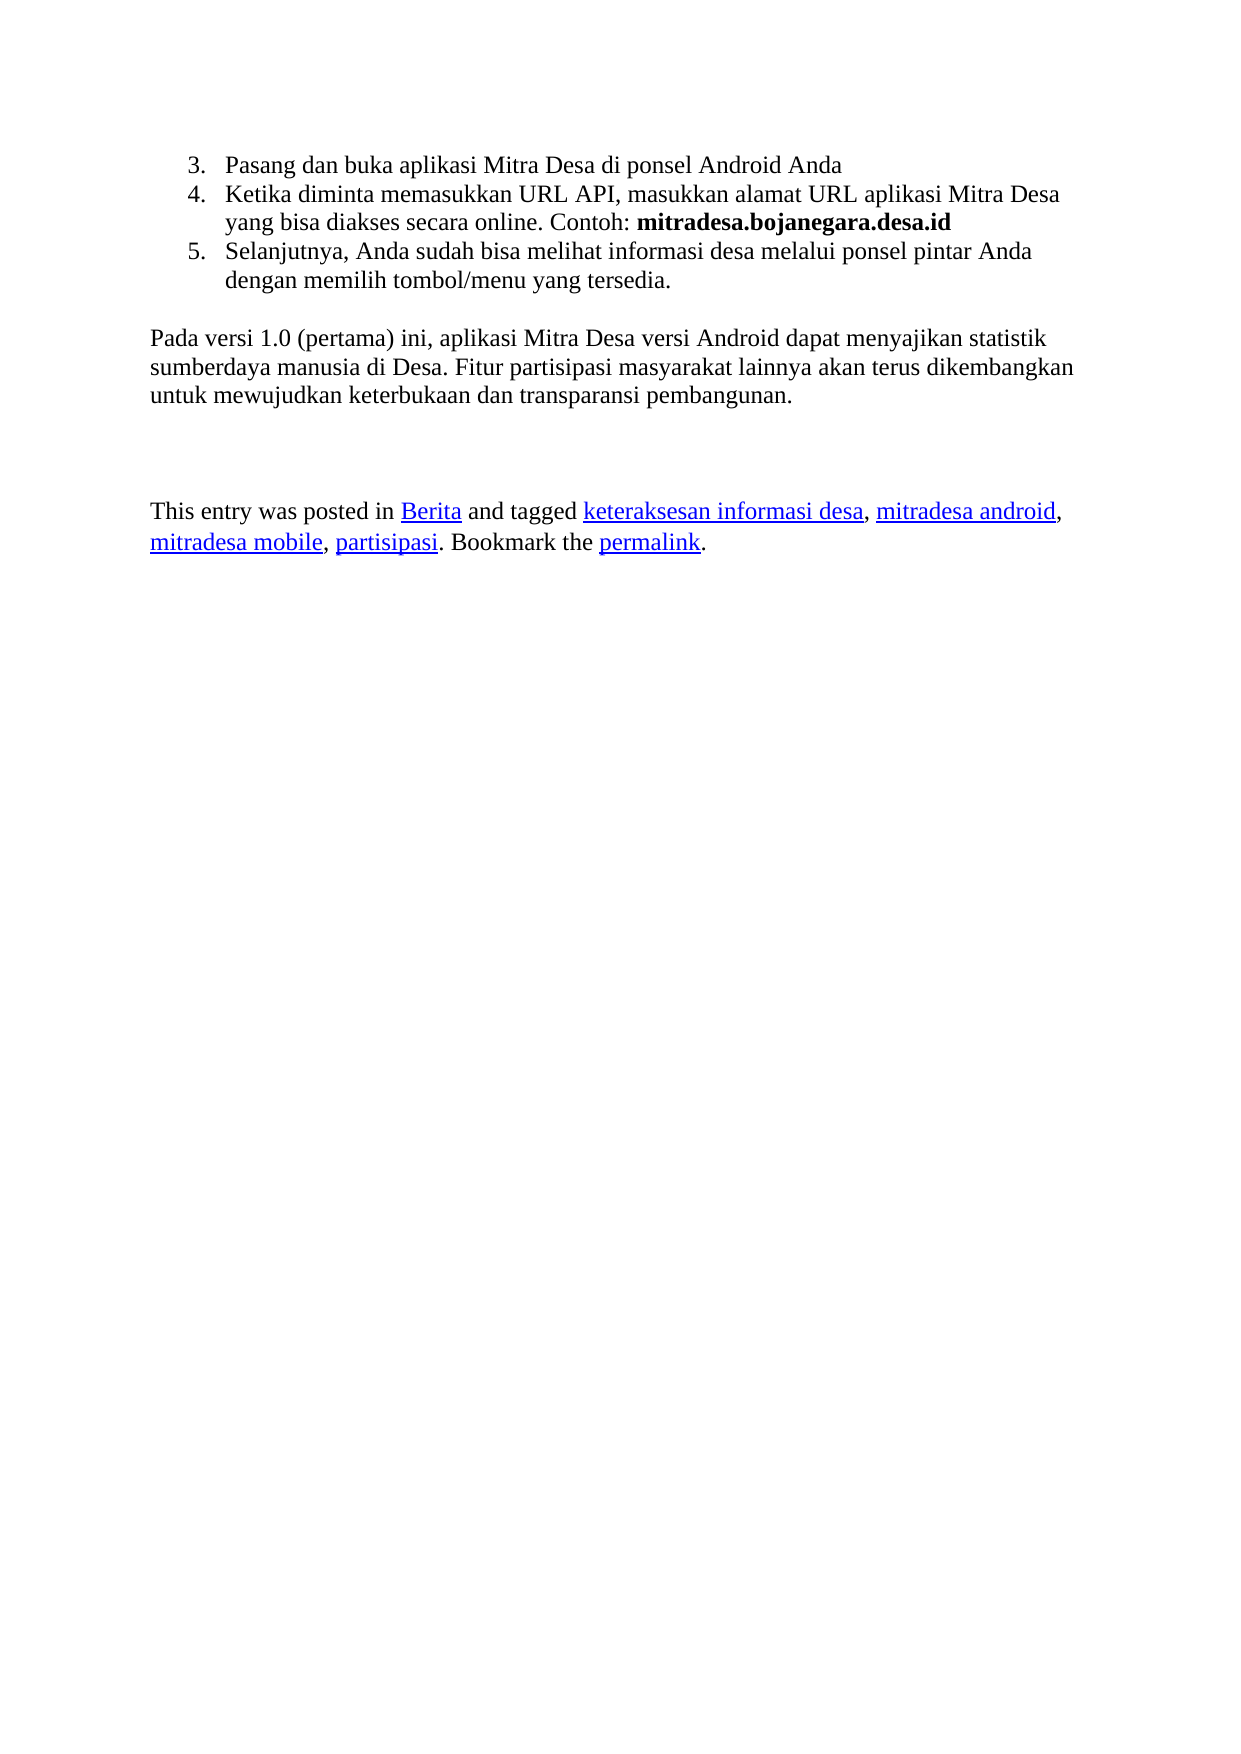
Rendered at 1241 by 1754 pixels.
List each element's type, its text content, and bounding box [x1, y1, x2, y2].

list Pasang dan buka aplikasi Mitra Desa di ponsel Android Anda [187, 150, 1090, 179]
text This entry was posted in Berita and tagged keteraksesan informasi desa, mitradesa android, mitradesa mobile, partisipasi. Bookmark the permalink. [150, 496, 1090, 556]
list Selanjutnya, Anda sudah bisa melihat informasi desa melalui ponsel pintar Anda dengan memilih tombol/menu yang tersedia. [187, 236, 1090, 294]
list Ketika diminta memasukkan URL API, masukkan alamat URL aplikasi Mitra Desa yang bisa diakses secara online. Contoh: mitradesa.bojanegara.desa.id [187, 179, 1090, 236]
text Pada versi 1.0 (pertama) ini, aplikasi Mitra Desa versi Android dapat menyajikan statistik sumberdaya manusia di Desa. Fitur partisipasi masyarakat lainnya akan terus dikembangkan untuk mewujudkan keterbukaan dan transparansi pembangunan. [150, 323, 1090, 409]
